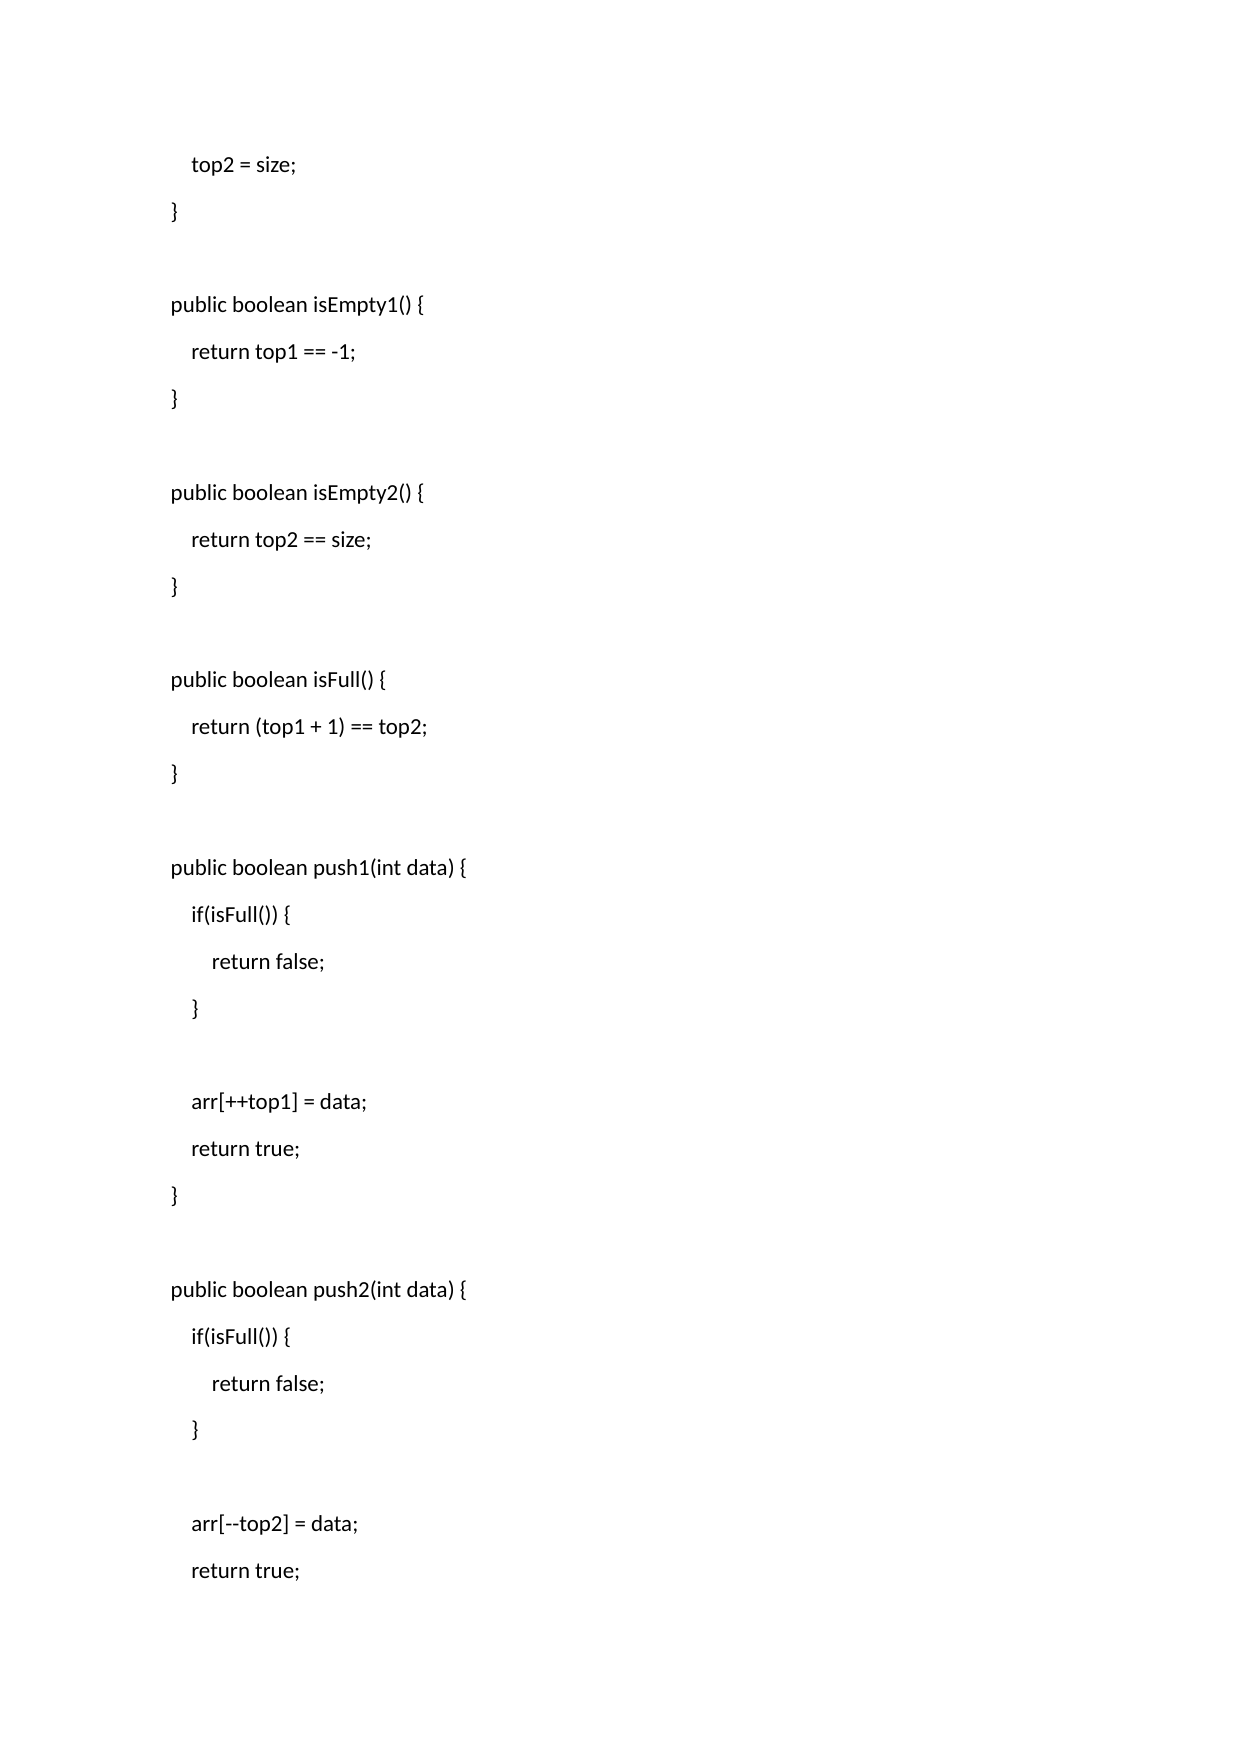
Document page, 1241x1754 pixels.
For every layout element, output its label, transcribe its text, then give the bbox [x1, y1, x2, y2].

text public boolean isFull() { [150, 666, 1090, 694]
text } [150, 994, 1090, 1022]
text return false; [150, 1369, 1090, 1397]
text top2 = size; [150, 150, 1090, 178]
text return (top1 + 1) == top2; [150, 712, 1090, 741]
text arr[--top2] = data; [150, 1509, 1090, 1537]
text } [150, 384, 1090, 412]
text if(isFull()) { [150, 1322, 1090, 1350]
text } [150, 572, 1090, 600]
text return top2 == size; [150, 525, 1090, 553]
text if(isFull()) { [150, 900, 1090, 928]
text return top1 == -1; [150, 337, 1090, 366]
text public boolean push2(int data) { [150, 1275, 1090, 1303]
text public boolean isEmpty1() { [150, 291, 1090, 319]
text return false; [150, 947, 1090, 975]
text return true; [150, 1134, 1090, 1162]
text } [150, 1416, 1090, 1444]
text } [150, 197, 1090, 225]
text return true; [150, 1556, 1090, 1584]
text public boolean push1(int data) { [150, 853, 1090, 881]
text } [150, 1181, 1090, 1209]
text public boolean isEmpty2() { [150, 478, 1090, 506]
text } [150, 759, 1090, 787]
text arr[++top1] = data; [150, 1087, 1090, 1116]
